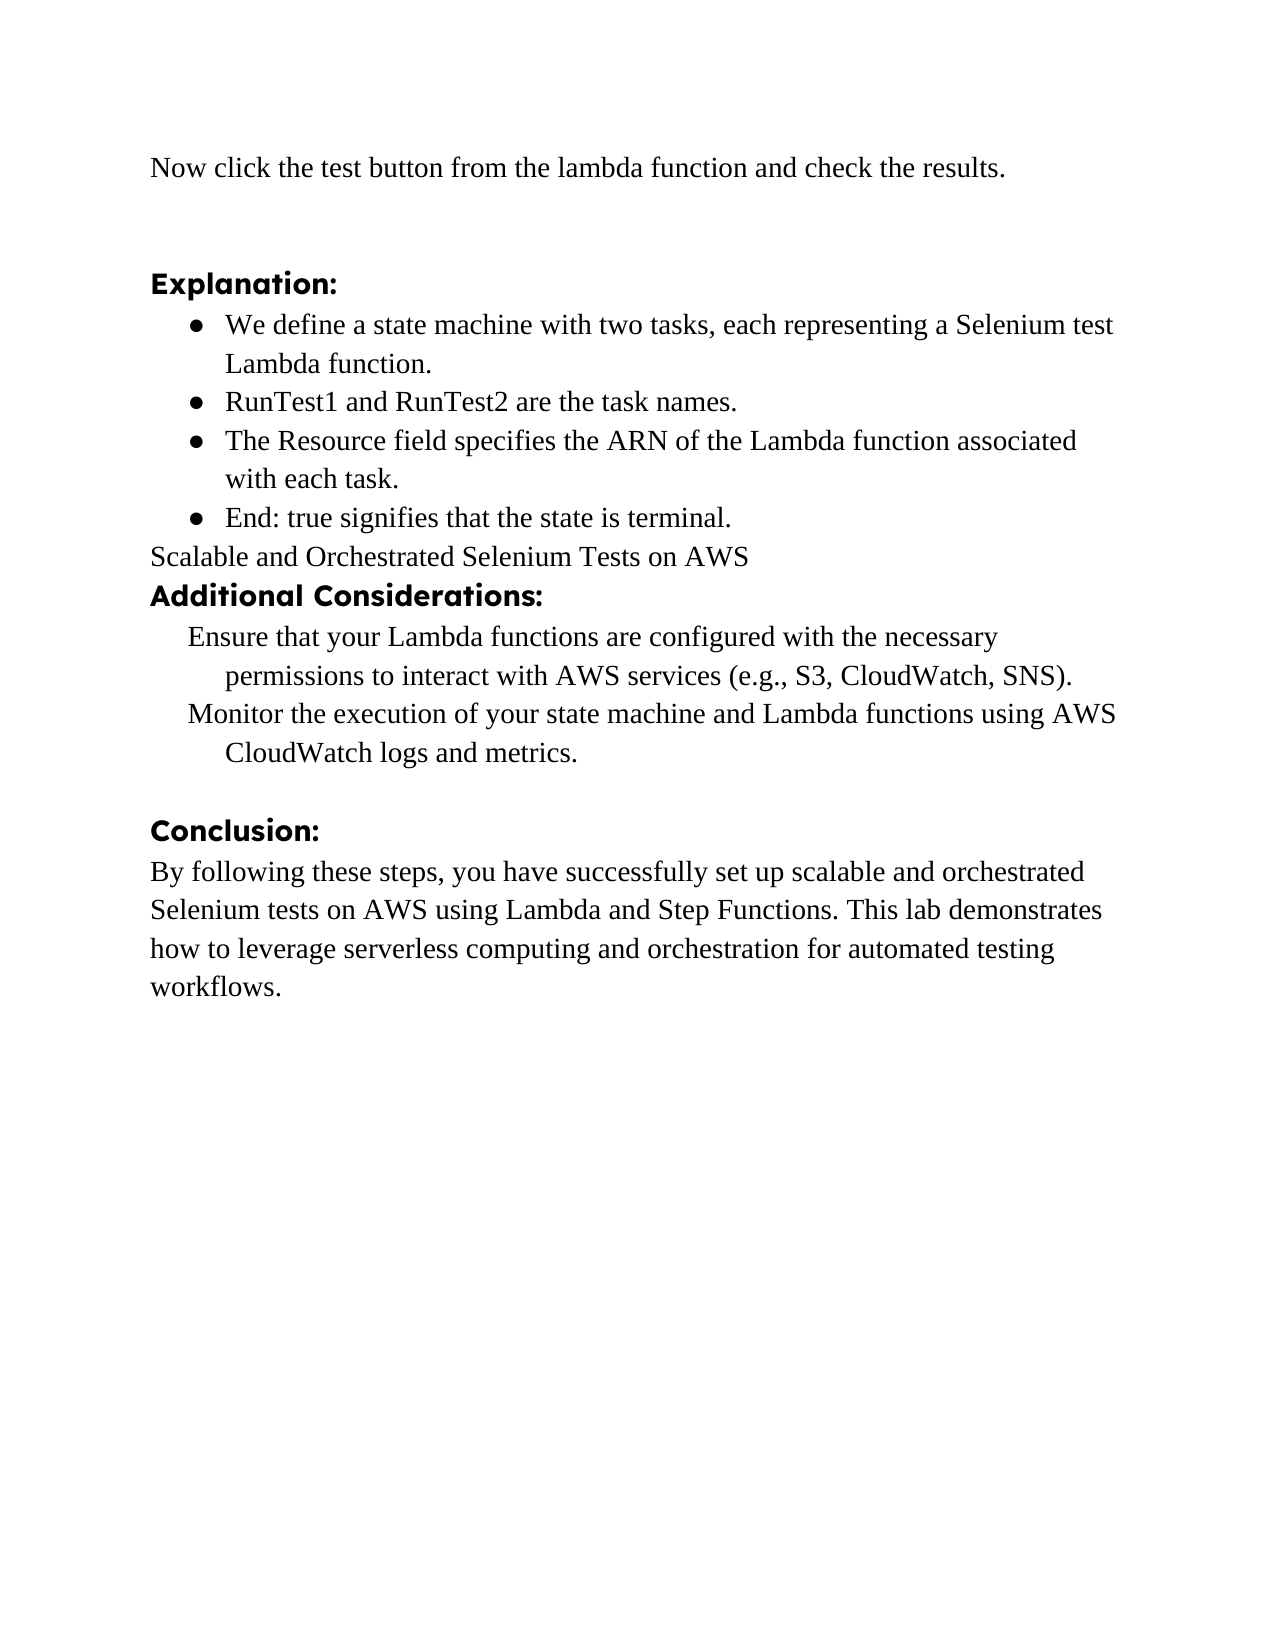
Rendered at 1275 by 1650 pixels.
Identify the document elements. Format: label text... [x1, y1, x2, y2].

list End: true signifies that the state is terminal. [187, 500, 1125, 534]
text Additional Considerations: [150, 577, 1125, 614]
text By following these steps, you have successfully set up scalable and orchestrated Selenium tests on AWS using Lambda and Step Functions. This lab demonstrates how to leverage serverless computing and orchestration for automated testing workflows. [150, 854, 1125, 1003]
list RunTest1 and RunTest2 are the task names. [187, 384, 1125, 418]
text Now click the test button from the lambda function and check the results. [150, 150, 1125, 183]
list Monitor the execution of your state machine and Lambda functions using AWS CloudWatch logs and metrics. [187, 696, 1125, 768]
list We define a state machine with two tasks, each representing a Selenium test Lambda function. [187, 307, 1125, 379]
list The Resource field specifies the ARN of the Lambda function associated with each task. [187, 423, 1125, 495]
text Scalable and Orchestrated Selenium Tests on AWS [150, 539, 1125, 572]
text Conclusion: [150, 812, 1125, 848]
list Ensure that your Lambda functions are configured with the necessary permissions to interact with AWS services (e.g., S3, CloudWatch, SNS). [187, 619, 1125, 691]
text Explanation: [150, 266, 1125, 302]
